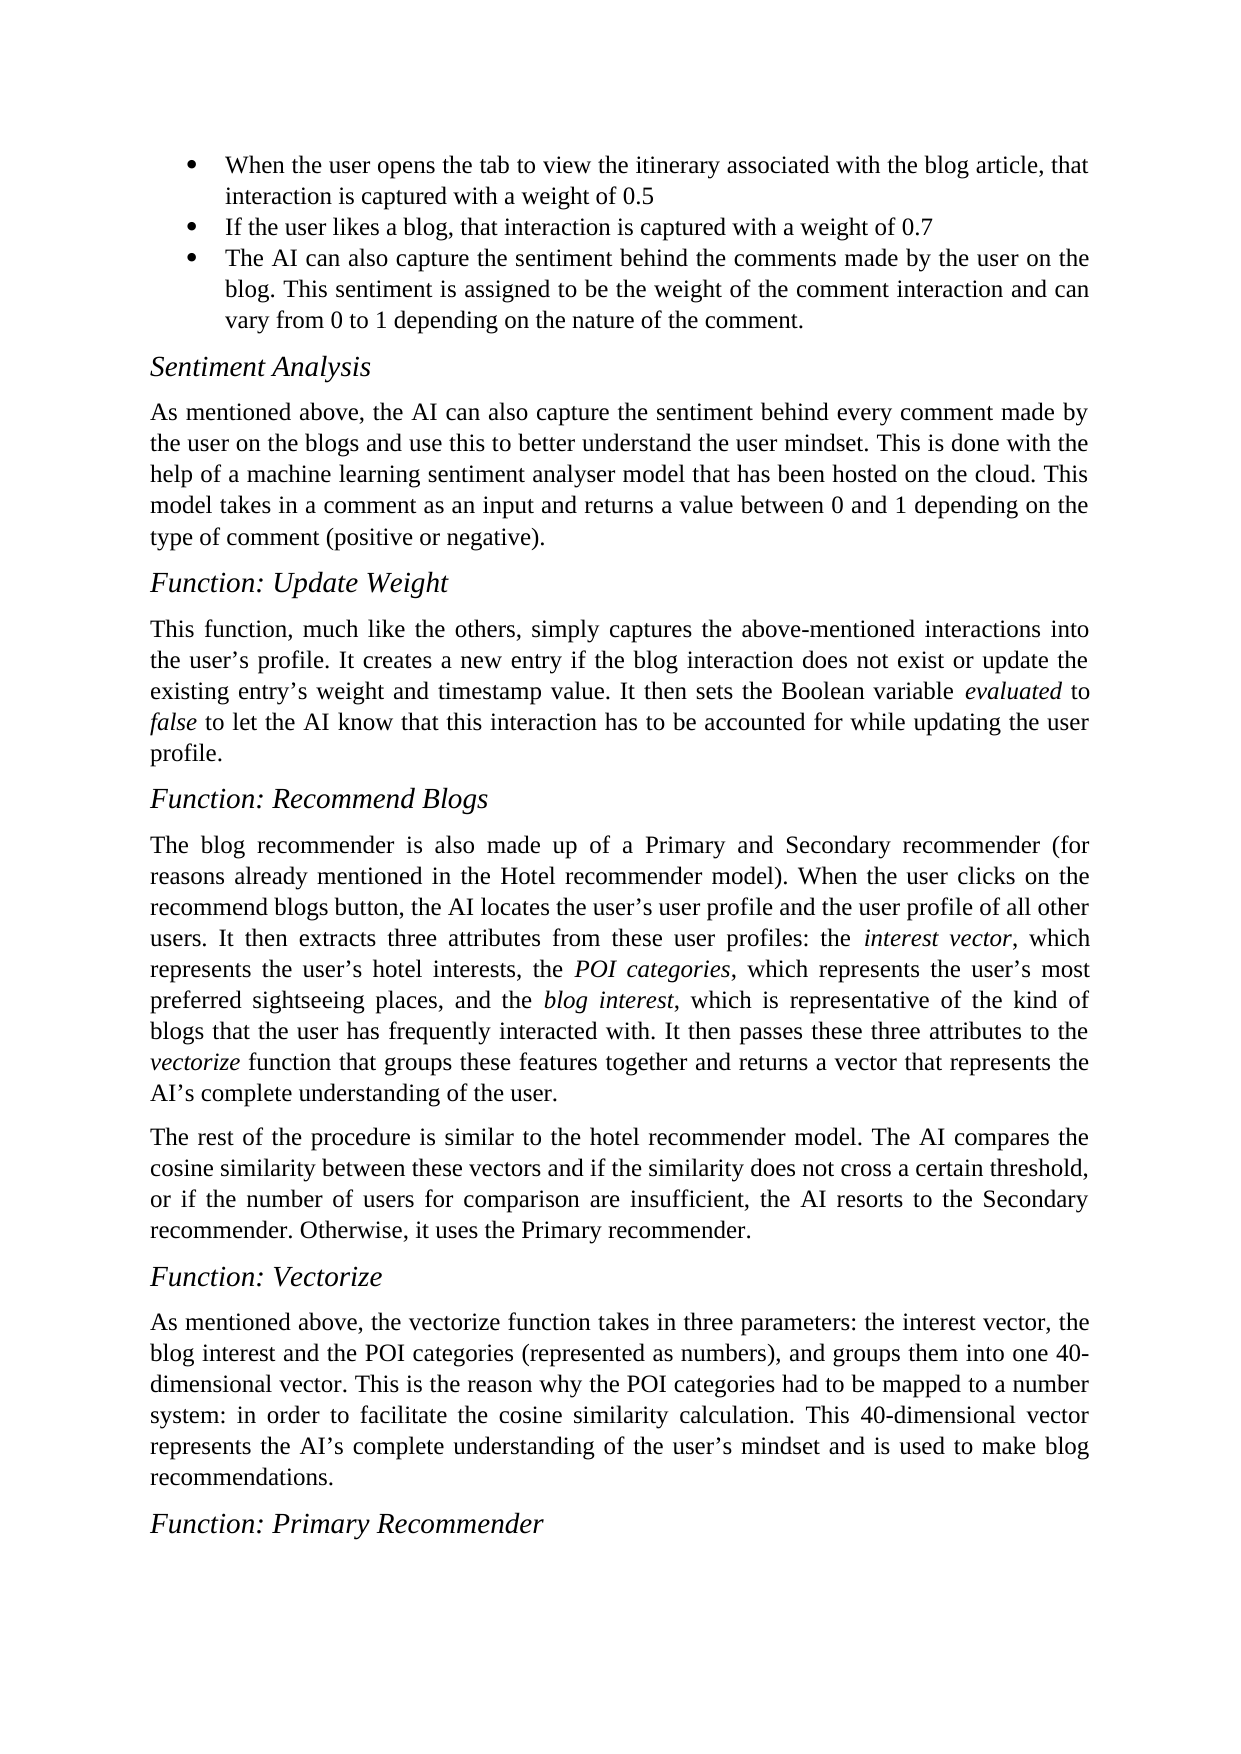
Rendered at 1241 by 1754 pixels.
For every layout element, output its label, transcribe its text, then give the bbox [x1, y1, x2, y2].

text As mentioned above, the AI can also capture the sentiment behind every comment made by the user on the blogs and use this to better understand the user mindset. This is done with the help of a machine learning sentiment analyser model that has been hosted on the cloud. This model takes in a comment as an input and returns a value between 0 and 1 depending on the type of comment (positive or negative). [150, 397, 1090, 550]
list If the user likes a blog, that interaction is captured with a weight of 0.7 [187, 212, 1090, 241]
text Function: Recommend Blogs [150, 781, 1090, 815]
text Function: Update Weight [150, 565, 1090, 599]
list When the user opens the tab to view the itinerary associated with the blog article, that interaction is captured with a weight of 0.5 [187, 150, 1090, 210]
text Function: Primary Recommender [150, 1506, 1090, 1539]
text The blog recommender is also made up of a Primary and Secondary recommender (for reasons already mentioned in the Hotel recommender model). When the user clicks on the recommend blogs button, the AI locates the user’s user profile and the user profile of all other users. It then extracts three attributes from these user profiles: the interest vector, which represents the user’s hotel interests, the POI categories, which represents the user’s most preferred sightseeing places, and the blog interest, which is representative of the kind of blogs that the user has frequently interacted with. It then passes these three attributes to the vectorize function that groups these features together and returns a vector that represents the AI’s complete understanding of the user. [150, 830, 1090, 1107]
list The AI can also capture the sentiment behind the comments made by the user on the blog. This sentiment is assigned to be the weight of the comment interaction and can vary from 0 to 1 depending on the nature of the comment. [187, 243, 1090, 334]
text The rest of the procedure is similar to the hotel recommender model. The AI compares the cosine similarity between these vectors and if the similarity does not cross a certain threshold, or if the number of users for comparison are insufficient, the AI resorts to the Secondary recommender. Otherwise, it uses the Primary recommender. [150, 1122, 1090, 1244]
text This function, much like the others, simply captures the above-mentioned interactions into the user’s profile. It creates a new entry if the blog interaction does not exist or update the existing entry’s weight and timestamp value. It then sets the Boolean variable evaluated to false to let the AI know that this interaction has to be accounted for while updating the user profile. [150, 614, 1090, 767]
text Function: Vectorize [150, 1259, 1090, 1292]
text Sentiment Analysis [150, 349, 1090, 382]
text As mentioned above, the vectorize function takes in three parameters: the interest vector, the blog interest and the POI categories (represented as numbers), and groups them into one 40-dimensional vector. This is the reason why the POI categories had to be mapped to a number system: in order to facilitate the cosine similarity calculation. This 40-dimensional vector represents the AI’s complete understanding of the user’s mindset and is used to make blog recommendations. [150, 1307, 1090, 1491]
